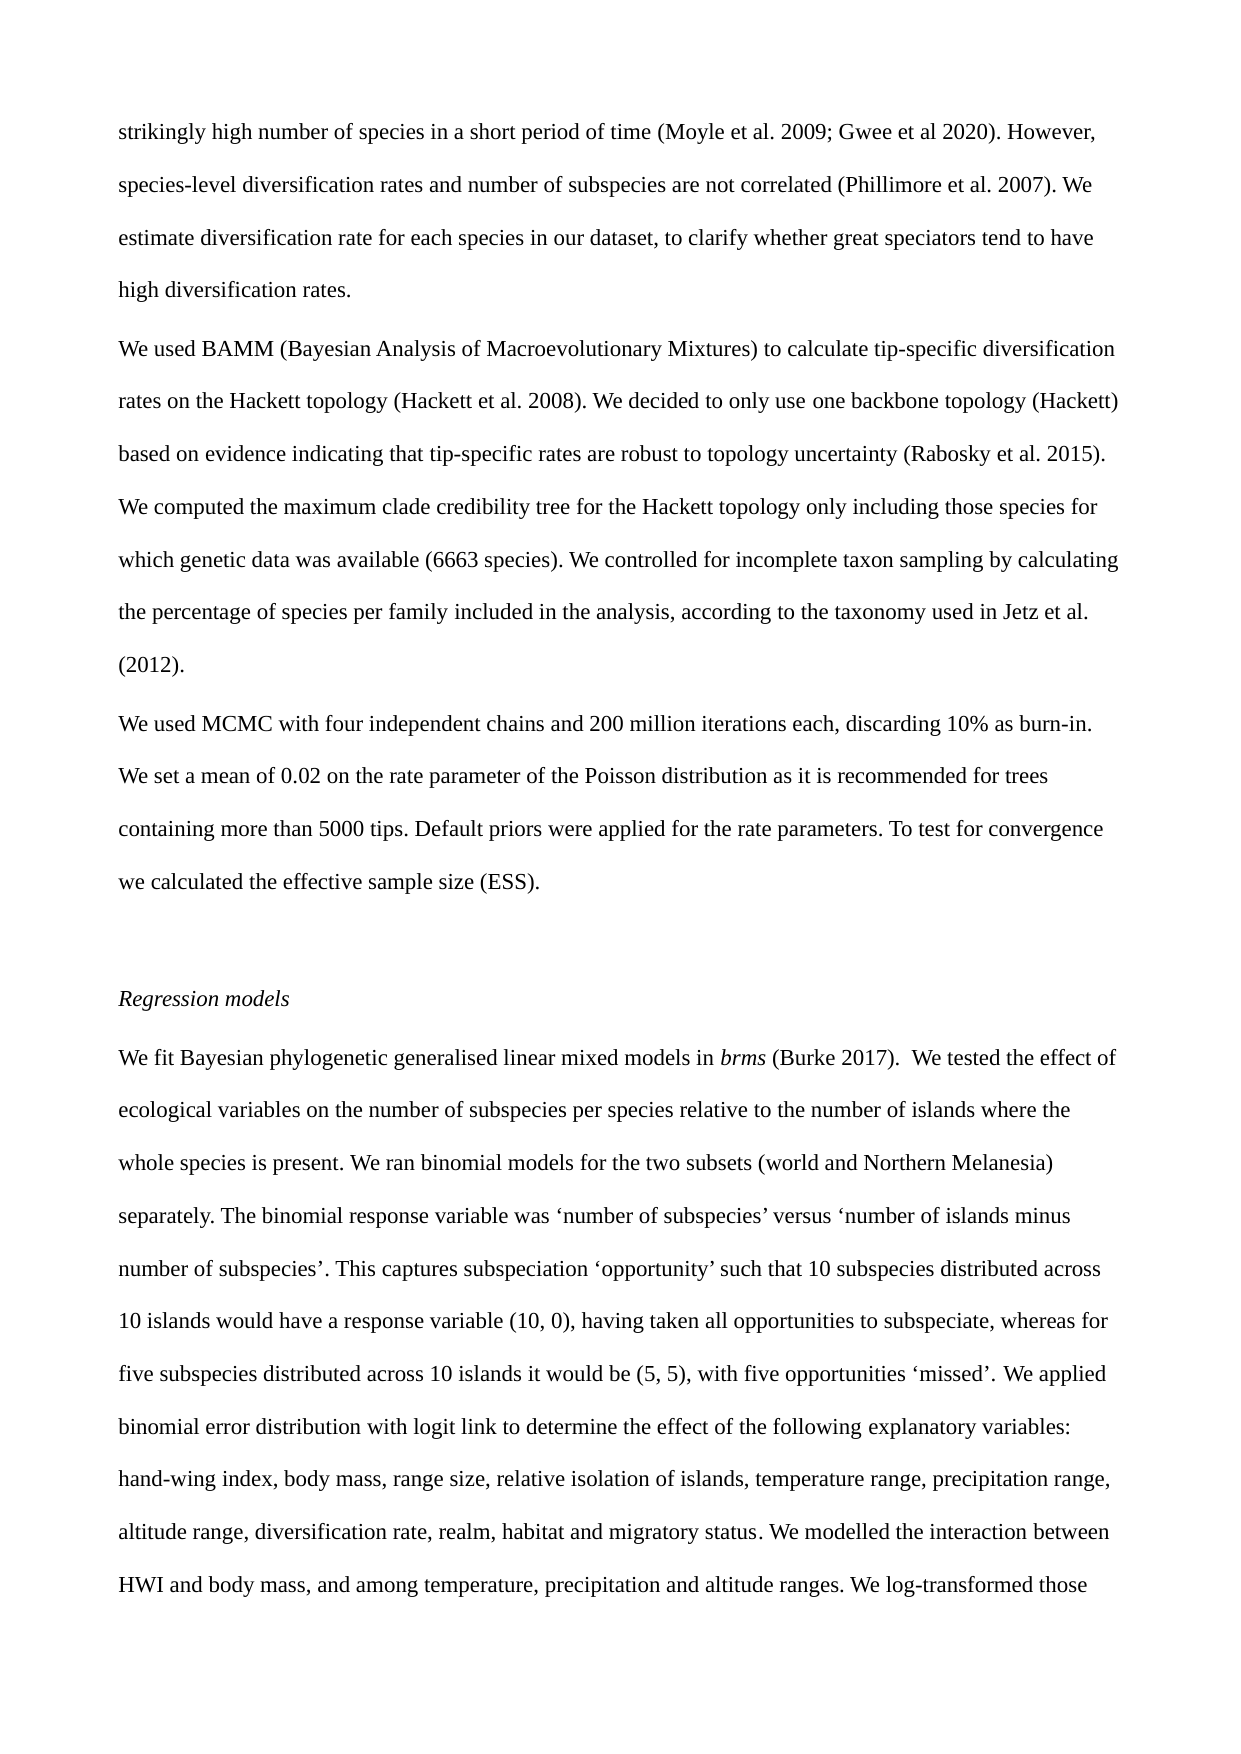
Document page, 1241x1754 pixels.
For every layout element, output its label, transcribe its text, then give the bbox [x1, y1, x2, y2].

text We used MCMC with four independent chains and 200 million iterations each, discarding 10% as burn-in. We set a mean of 0.02 on the rate parameter of the Poisson distribution as it is recommended for trees containing more than 5000 tips. Default priors were applied for the rate parameters. To test for convergence we calculated the effective sample size (ESS). [118, 710, 1122, 894]
text We used BAMM (Bayesian Analysis of Macroevolutionary Mixtures) to calculate tip-specific diversification rates on the Hackett topology (Hackett et al. 2008). We decided to only use one backbone topology (Hackett) based on evidence indicating that tip-specific rates are robust to topology uncertainty (Rabosky et al. 2015). We computed the maximum clade credibility tree for the Hackett topology only including those species for which genetic data was available (6663 species). We controlled for incomplete taxon sampling by calculating the percentage of species per family included in the analysis, according to the taxonomy used in Jetz et al. (2012). [118, 335, 1122, 677]
text Regression models [118, 985, 1122, 1012]
